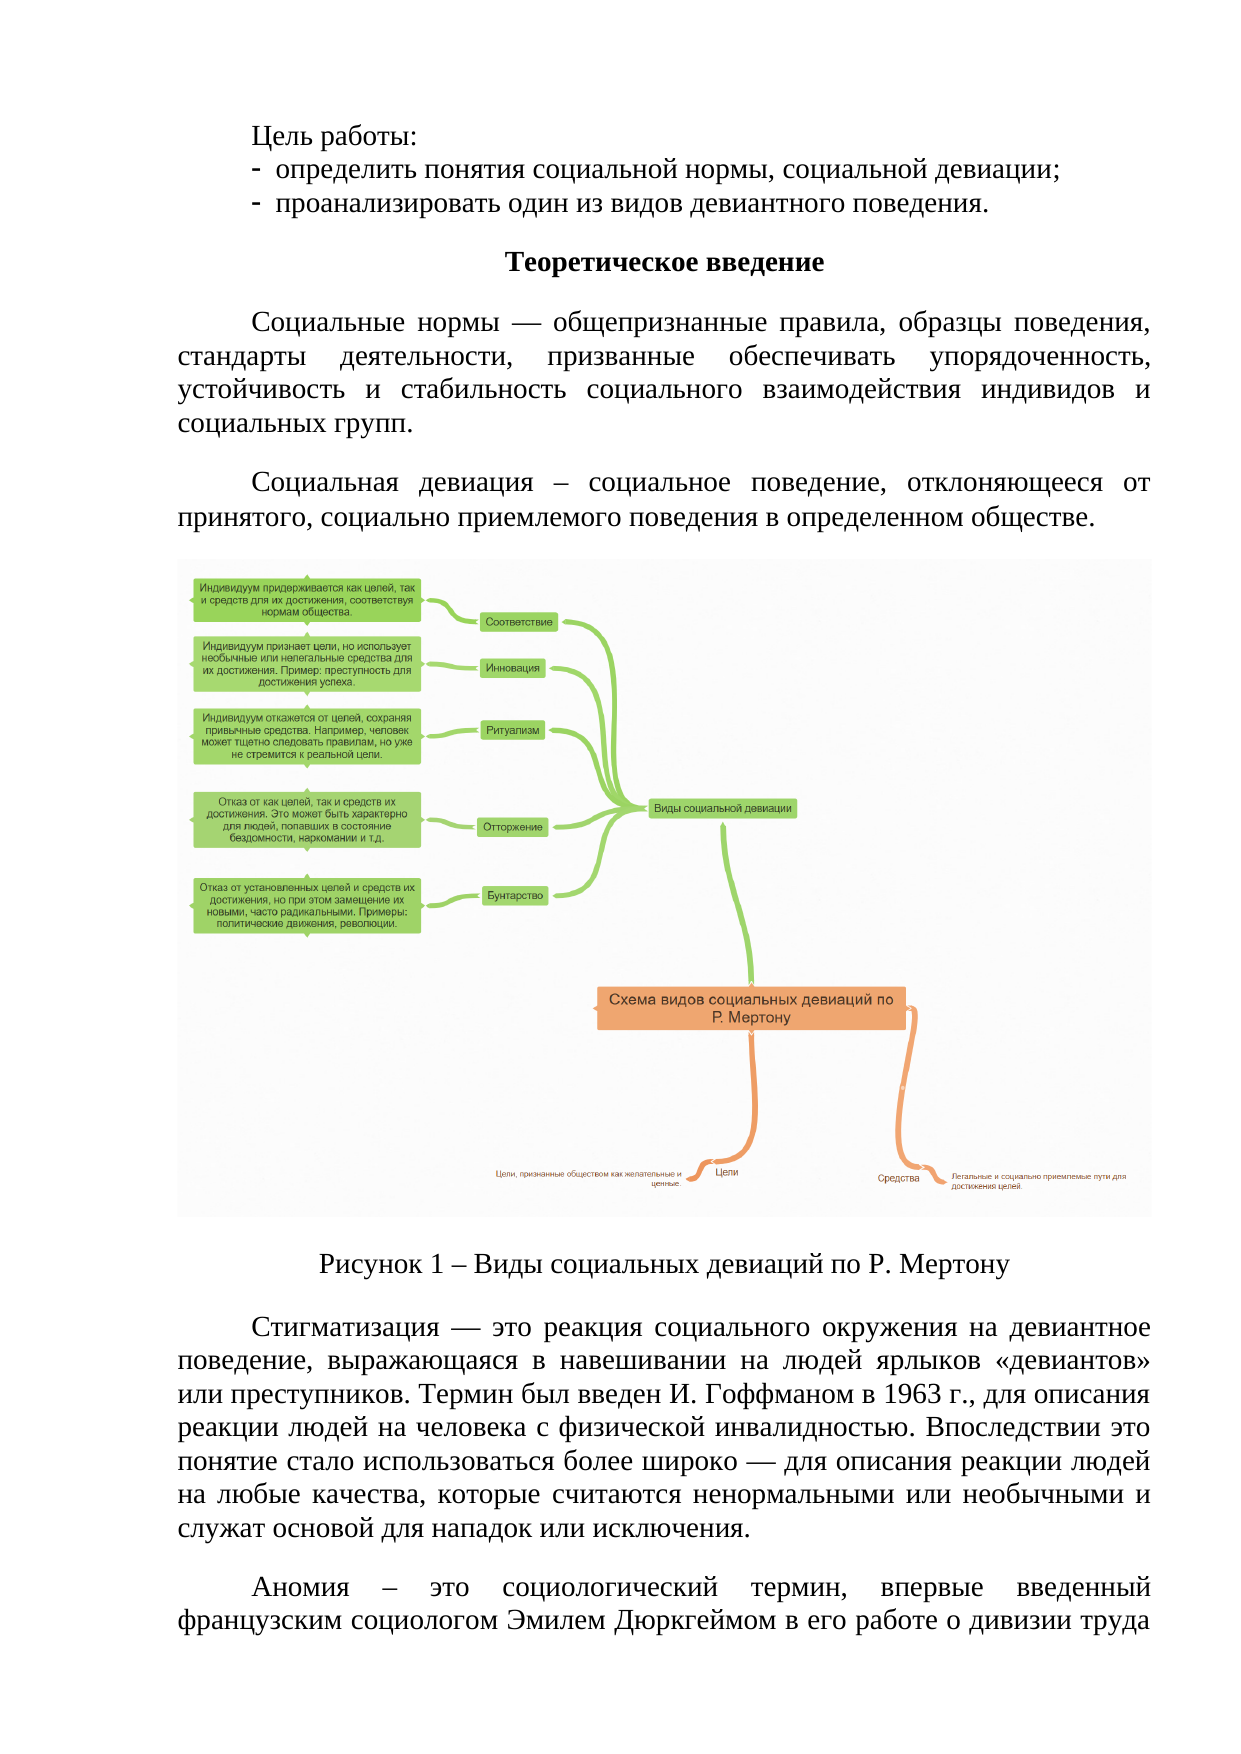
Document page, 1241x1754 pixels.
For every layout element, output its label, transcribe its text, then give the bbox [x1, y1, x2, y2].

picture [177, 559, 1152, 1217]
text Стигматизация — это реакция социального окружения на девиантное поведение, выражающаяся в навешивании на людей ярлыков «девиантов» или преступников. Термин был введен И. Гоффманом в 1963 г., для описания реакции людей на человека с физической инвалидностью. Впоследствии это понятие стало использоваться более широко — для описания реакции людей на любые качества, которые считаются ненормальными или необычными и служат основой для нападок или исключения. [177, 1309, 1152, 1544]
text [177, 1569, 1152, 1636]
list определить понятия социальной нормы, социальной девиации; [177, 152, 1152, 185]
list проанализировать один из видов девиантного поведения. [177, 185, 1152, 219]
text Социальные нормы — общепризнанные правила, образцы поведения, стандарты деятельности, призванные обеспечивать упорядоченность, устойчивость и стабильность социального взаимодействия индивидов и социальных групп. [177, 304, 1152, 439]
text Рисунок 1 – Виды социальных девиаций по Р. Мертону [177, 1246, 1152, 1280]
text Теоретическое введение [177, 244, 1152, 277]
text Цель работы: [177, 118, 1152, 152]
text Социальная девиация – социальное поведение, отклоняющееся от принятого, социально приемлемого поведения в определенном обществе. [177, 464, 1152, 533]
